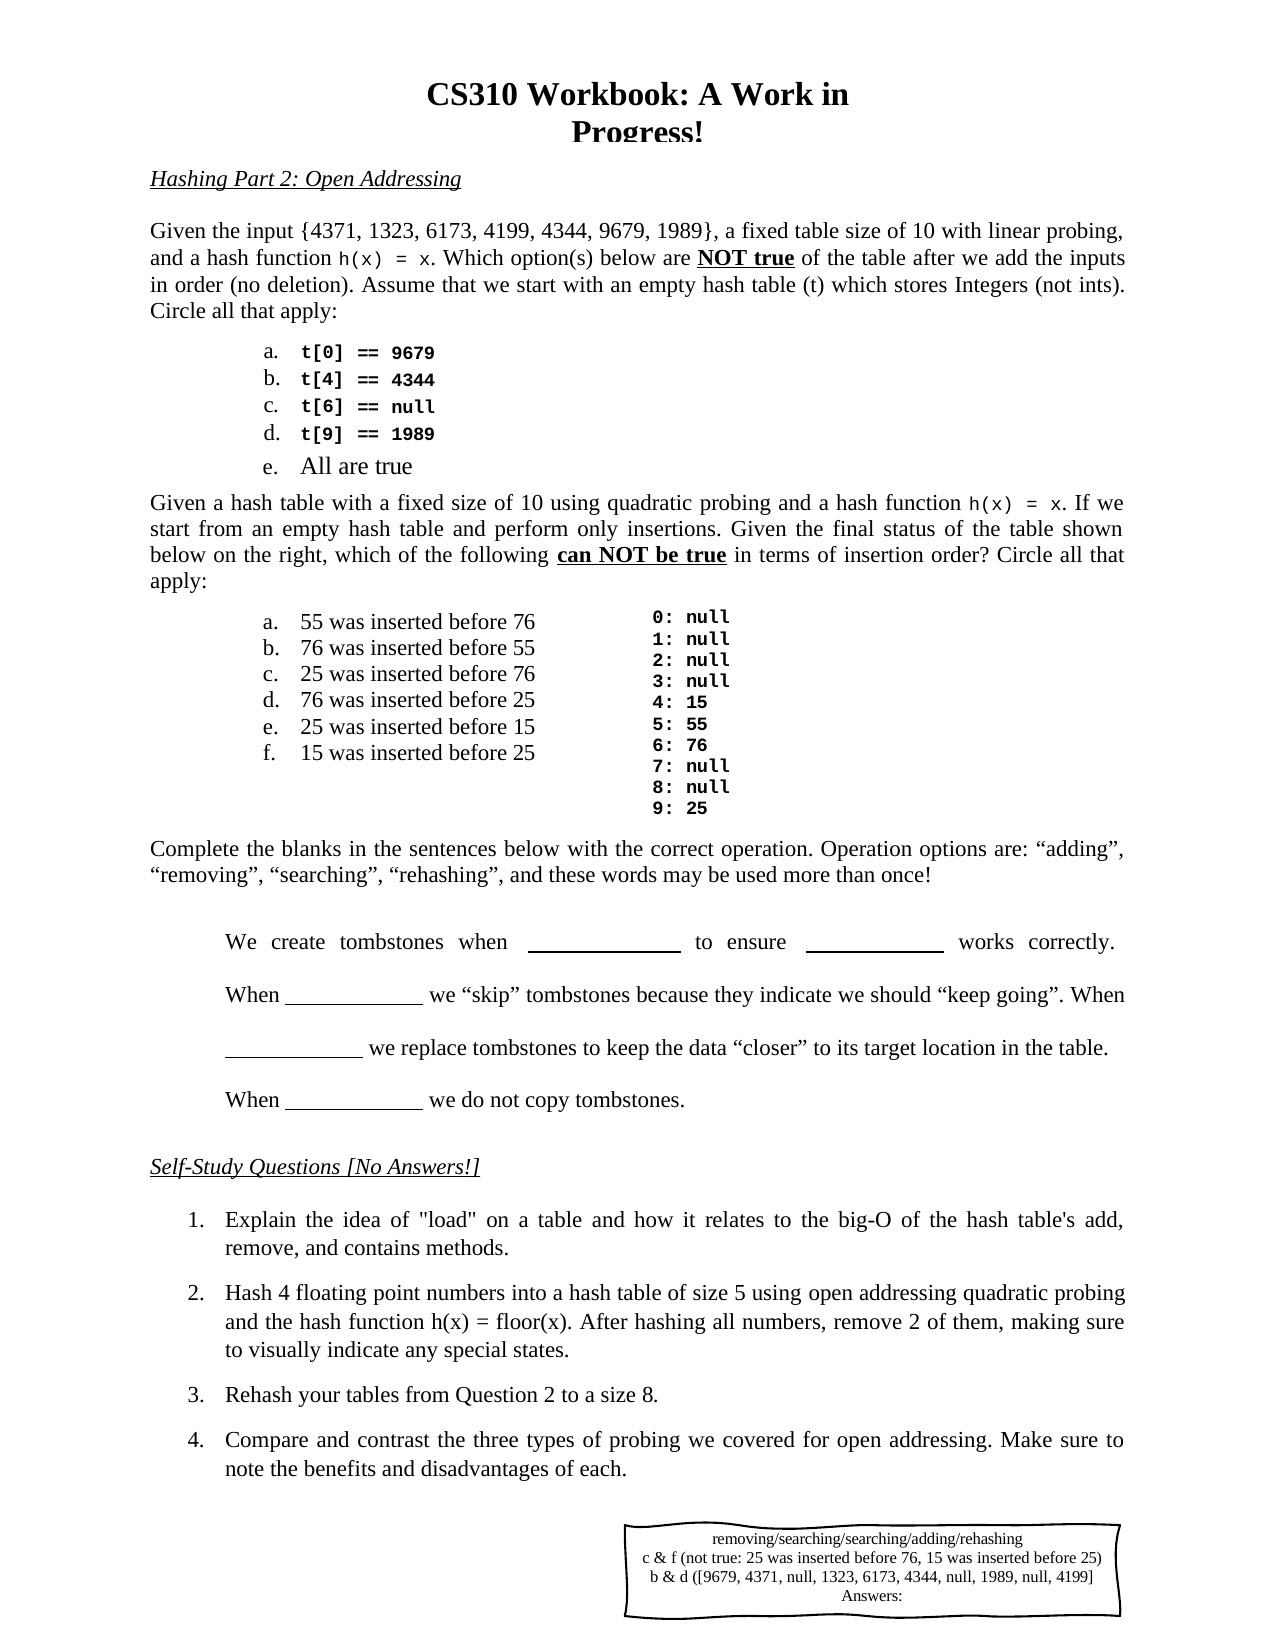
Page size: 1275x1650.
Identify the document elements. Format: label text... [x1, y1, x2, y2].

table_cell d. t[9] [258, 420, 351, 451]
text Given the input {4371, 1323, 6173, 4199, 4344, 9679, 1989}, a fixed table size of 10 with linear probing, and a hash function h(x) = x. Which option(s) below are NOT true of the table after we add the inputs in order (no deletion). Assume that we start with an empty hash table (t) which stores Integers (not ints). Circle all that apply: [150, 217, 1126, 323]
table_header 55 was inserted before 76 76 was inserted before 55 25 was inserted before 76 76 was inserted before 25 25 was inserted before 15 15 was inserted before 25 [258, 608, 594, 821]
text We create tombstones when to ensure works correctly. When we “skip” tombstones because they indicate we should “keep going”. When [225, 928, 1126, 1007]
text Complete the blanks in the sentences below with the correct operation. Operation options are: “adding”, “removing”, “searching”, “rehashing”, and these words may be used more than once! [150, 835, 1126, 887]
table_header == [351, 334, 385, 366]
table_cell b. t[4] [258, 366, 351, 393]
list Compare and contrast the three types of probing we covered for open addressing. Make sure to note the benefits and disadvantages of each. [187, 1426, 1126, 1481]
table_cell c. t[6] [258, 393, 351, 419]
list Hash 4 floating point numbers into a hash table of size 5 using open addressing quadratic probing and the hash function h(x) = floor(x). After hashing all numbers, remove 2 of them, making sure to visually indicate any special states. [187, 1279, 1126, 1362]
table_cell == [351, 393, 385, 419]
table_cell 1989 [385, 420, 441, 451]
text we replace tombstones to keep the data “closer” to its target location in the table. When we do not copy tombstones. [225, 1034, 1126, 1112]
list Explain the idea of "load" on a table and how it relates to the big-O of the hash table's add, remove, and contains methods. [187, 1206, 1125, 1260]
table_header a. t[0] [258, 334, 351, 366]
text Given a hash table with a fixed size of 10 using quadratic probing and a hash function h(x) = x. If we start from an empty hash table and perform only insertions. Given the final status of the table shown below on the right, which of the following can NOT be true in terms of insertion order? Circle all that apply: [150, 489, 1125, 593]
list All are true [262, 451, 1137, 480]
table_header 9679 [385, 334, 441, 366]
table_cell == [351, 366, 385, 393]
table_header 0: null 1: null 2: null 3: null 4: 15 5: 55 6: 76 7: null 8: null 9: 25 [594, 608, 736, 821]
list Rehash your tables from Question 2 to a size 8. [187, 1381, 1137, 1408]
table_cell null [385, 393, 441, 419]
table_cell 4344 [385, 366, 441, 393]
text Self-Study Questions [No Answers!] [150, 1153, 1137, 1179]
table_cell == [351, 420, 385, 451]
text Hashing Part 2: Open Addressing [150, 165, 1137, 191]
